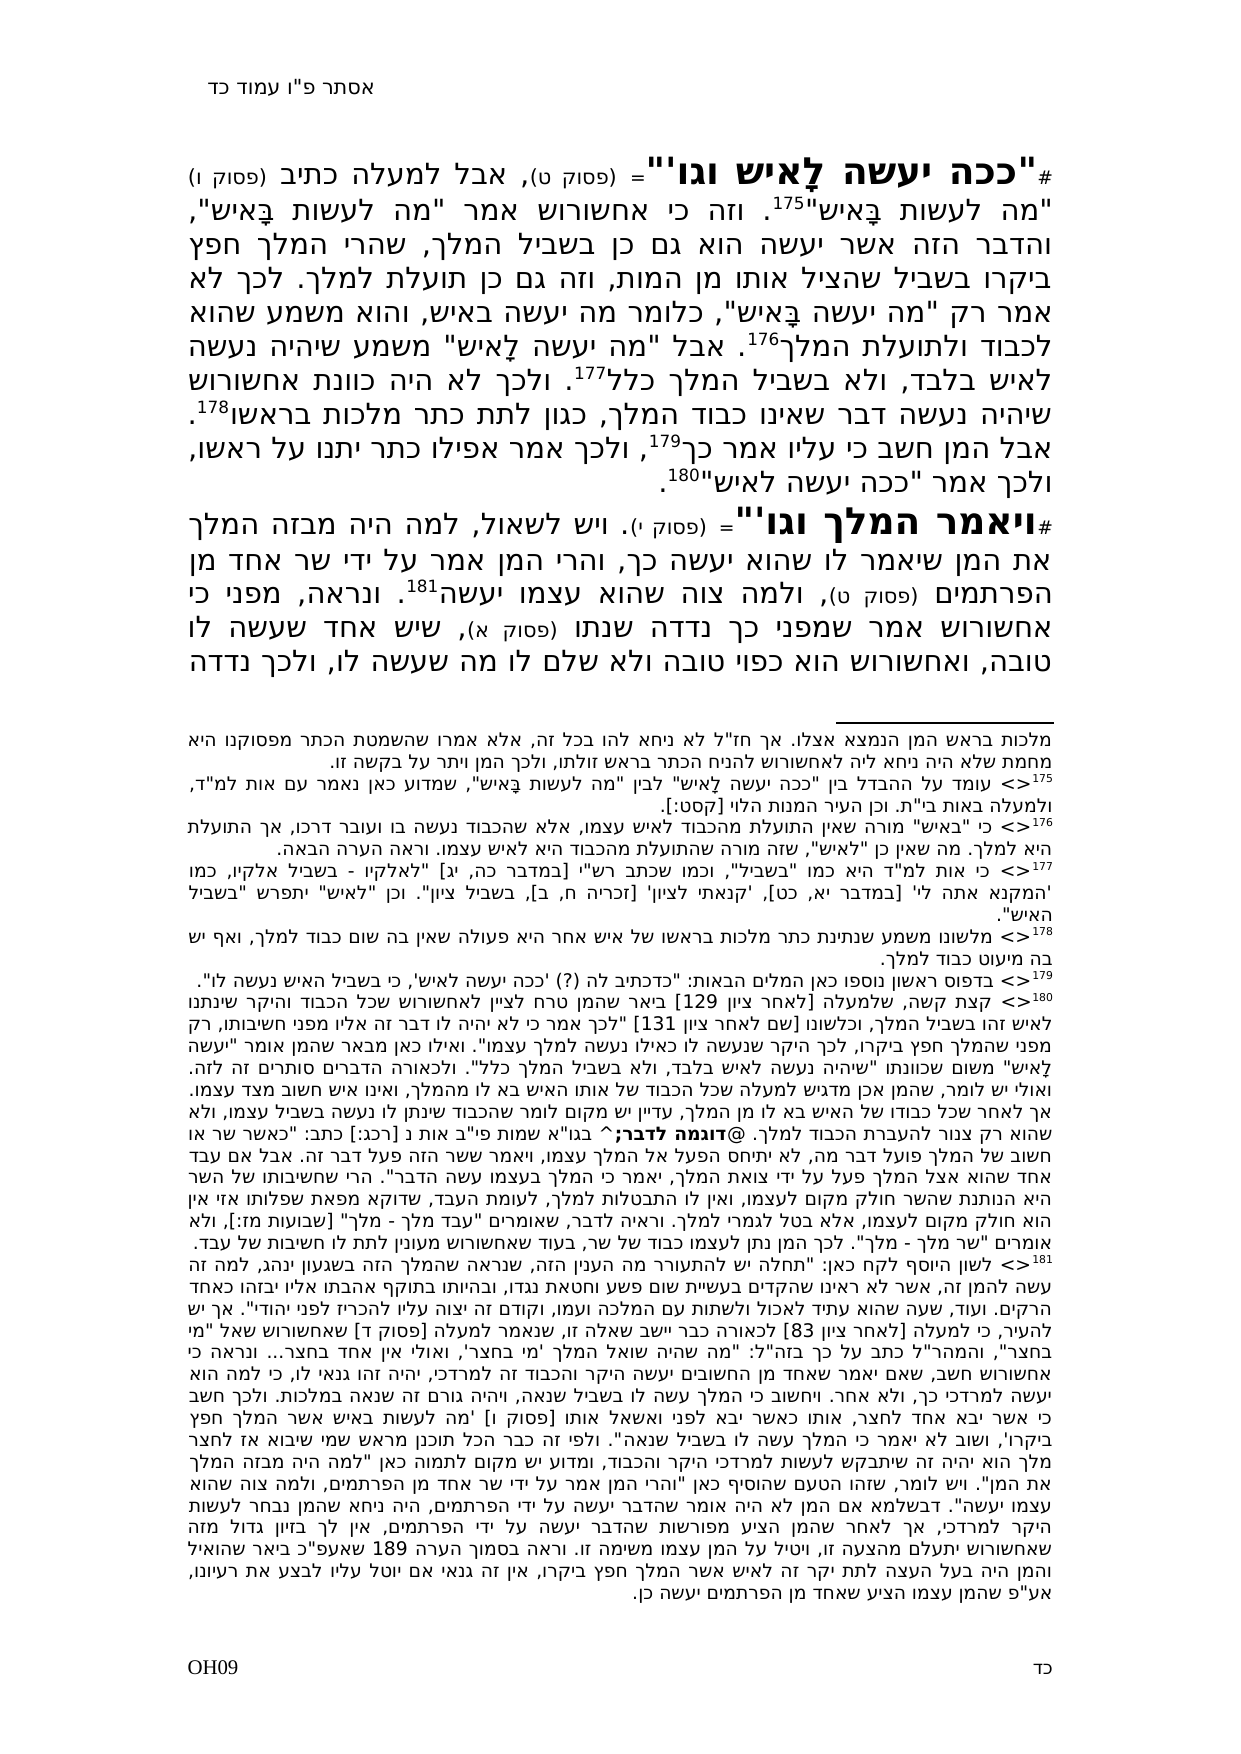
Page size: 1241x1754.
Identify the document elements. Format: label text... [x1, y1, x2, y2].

text #"ככה יעשה לָאיש וגו'"= (פסוק ט), אבל למעלה כתיב (פסוק ו) "מה לעשות בָּאיש". וזה כי אחשורוש אמר "מה לעשות בָּאיש", והדבר הזה אשר יעשה הוא גם כן בשביל המלך, שהרי המלך חפץ ביקרו בשביל שהציל אותו מן המות, וזה גם כן תועלת למלך. לכך לא אמר רק "מה יעשה בָּאיש", כלומר מה יעשה באיש, והוא משמע שהוא לכבוד ולתועלת המלך. אבל "מה יעשה לָאיש" משמע שיהיה נעשה לאיש בלבד, ולא בשביל המלך כלל. ולכך לא היה כוונת אחשורוש שיהיה נעשה דבר שאינו כבוד המלך, כגון לתת כתר מלכות בראשו. אבל המן חשב כי עליו אמר כך, ולכך אמר אפילו כתר יתנו על ראשו, ולכך אמר "ככה יעשה לאיש". [187, 150, 1053, 499]
text #ויאמר המלך וגו'"= (פסוק י). ויש לשאול, למה היה מבזה המלך את המן שיאמר לו שהוא יעשה כך, והרי המן אמר על ידי שר אחד מן הפרתמים (פסוק ט), ולמה צוה שהוא עצמו יעשה. ונראה, מפני כי אחשורוש אמר שמפני כך נדדה שנתו (פסוק א), שיש אחד שעשה לו טובה, ואחשורוש הוא כפוי טובה ולא שלם לו מה שעשה לו, ולכך נדדה שנתו. וכאשר אמר לו המן שכך וכך יעשה, אמר "מהר קח הלבוש וגו'", לפי שעשיתי דבר כזה אני כפוי טובה, לכך מהר ותעשה כן בעצמך, שלא נמצא אחד לפנינו מוכן. ועוד, כי מפני שהמן בא אל החצר באותה שעה שהיה מדבר המלך מה נעשה יקר וגדולה (פסוק ד), חשב כי לכך אירע זה להראות למלך שעל ידו יהיה נעשה הכל, כי לא בחנם היה זה. ומכל מקום לפי דברי רז"ל (אסת"ר י, א) שאמרו כי נדמה למלך כי המן בא להרגו, וכך ראה בחלומו, יש לומר דמשום כך אמר שהוא יעשה דבר זה, לבטל גאותו וגדולתו. ועוד נראה לומר, כי לאחֵר היה זה גנאי, כי אין צריך לעשות יקר כמו זה. אבל המן שהוא עצמו גזר שכך יעשה, אם כן כך ראוי לעשות, ואין כאן גנאי, ולכך אמר "מהר קח הלבוש וגו'". [187, 499, 1053, 679]
